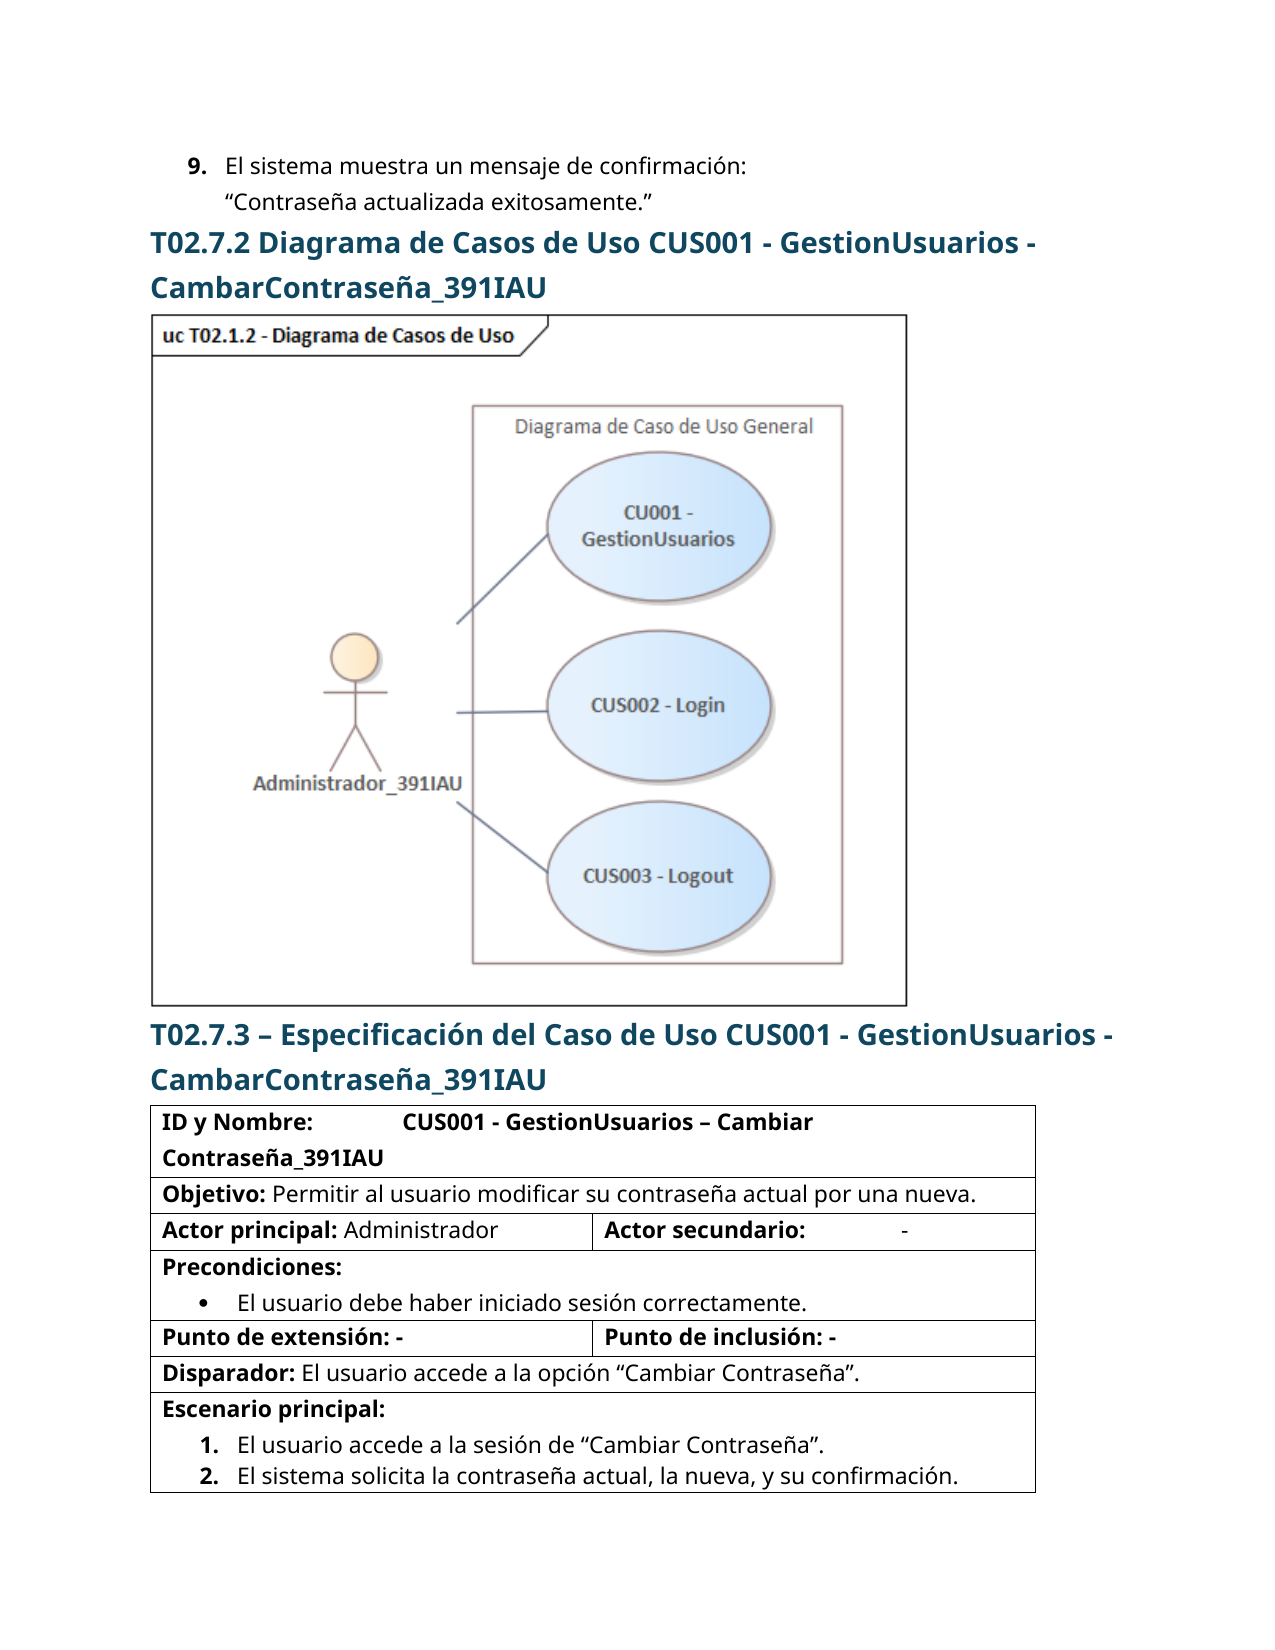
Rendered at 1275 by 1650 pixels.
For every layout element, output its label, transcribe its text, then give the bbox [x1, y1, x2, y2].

table_cell Precondiciones: El usuario debe haber iniciado sesión correctamente. [151, 1251, 1035, 1320]
table_cell Actor secundario: - [593, 1214, 1035, 1249]
table_cell Disparador: El usuario accede a la opción “Cambiar Contraseña”. [151, 1357, 1035, 1392]
table_header ID y Nombre: CUS001 - GestionUsuarios – Cambiar Contraseña_391IAU [151, 1106, 1035, 1177]
table_cell Punto de inclusión: - [593, 1321, 1035, 1356]
table_cell Actor principal: Administrador [151, 1214, 592, 1249]
subtitle T02.7.2 Diagrama de Casos de Uso CUS001 - GestionUsuarios - CambarContraseña_391IAU [150, 222, 1125, 307]
table_cell Objetivo: Permitir al usuario modificar su contraseña actual por una nueva. [151, 1178, 1035, 1213]
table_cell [151, 1393, 1035, 1492]
list El sistema muestra un mensaje de confirmación: [187, 150, 1125, 181]
table_cell Punto de extensión: - [151, 1321, 592, 1356]
picture [150, 313, 909, 1010]
subtitle T02.7.3 – Especificación del Caso de Uso CUS001 - GestionUsuarios - CambarContraseña_391IAU [150, 1014, 1125, 1099]
list “Contraseña actualizada exitosamente.” [225, 186, 1125, 217]
